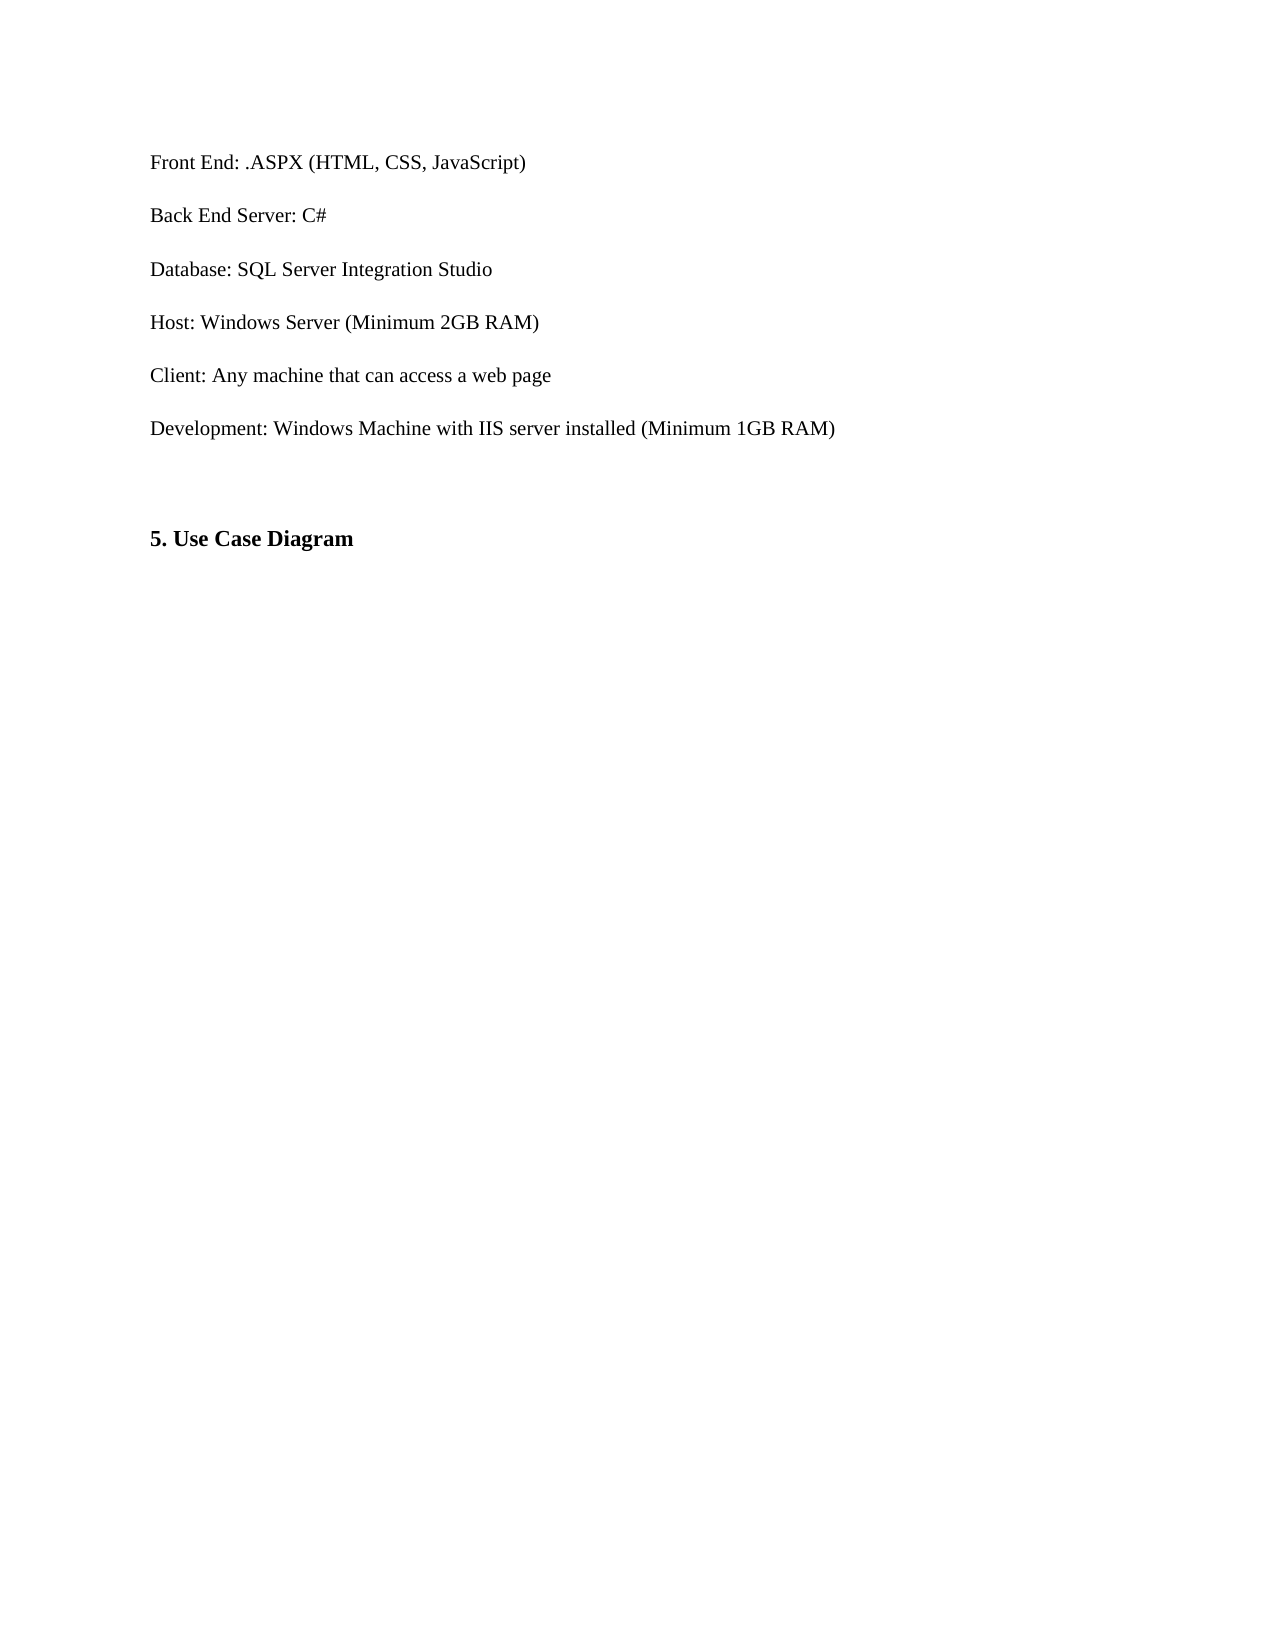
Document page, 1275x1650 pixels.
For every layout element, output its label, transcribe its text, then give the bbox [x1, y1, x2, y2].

text Back End Server: C# [150, 203, 1125, 227]
text Host: Windows Server (Minimum 2GB RAM) [150, 310, 1125, 334]
text Front End: .ASPX (HTML, CSS, JavaScript) [150, 150, 1125, 174]
text Database: SQL Server Integration Studio [150, 256, 1125, 281]
text 5. Use Case Diagram [150, 525, 1125, 551]
text Development: Windows Machine with IIS server installed (Minimum 1GB RAM) [150, 416, 1125, 440]
text Client: Any machine that can access a web page [150, 363, 1125, 387]
